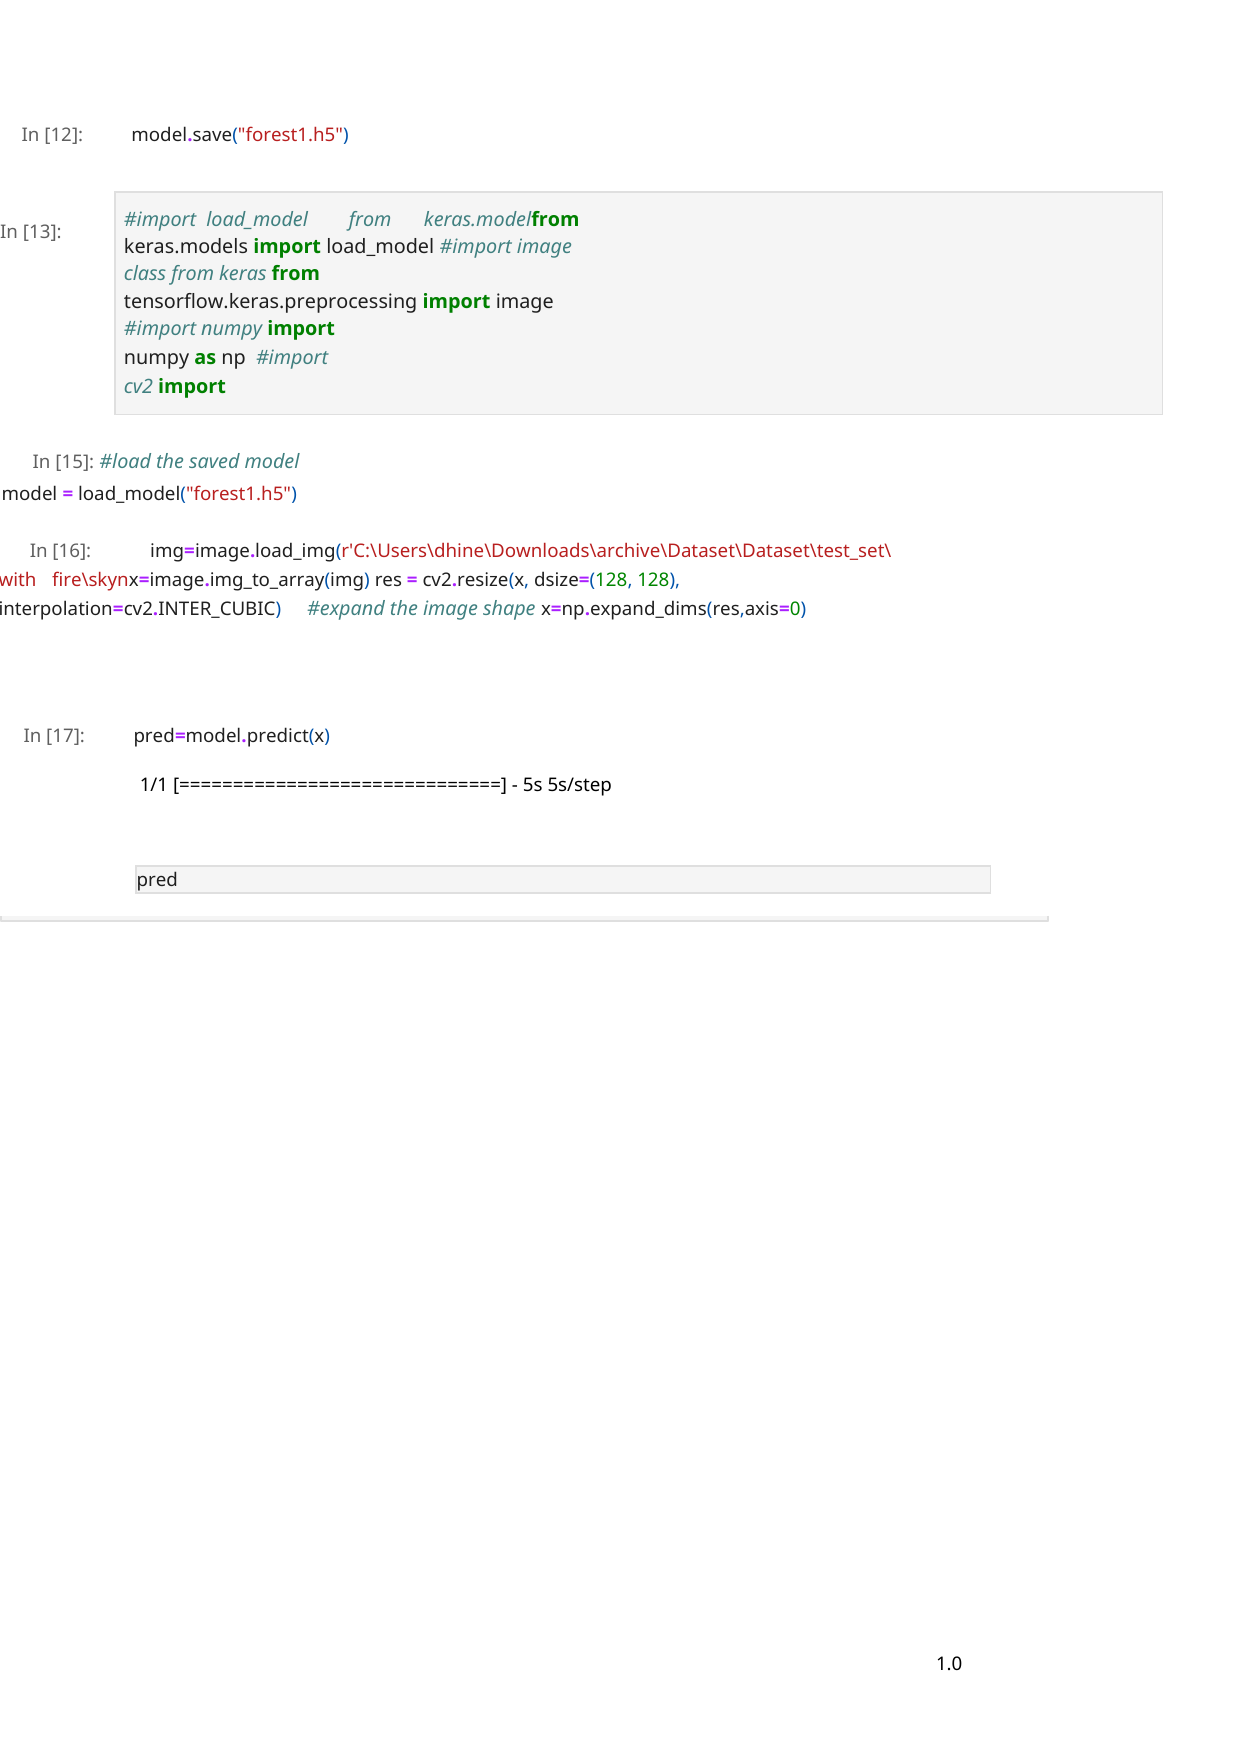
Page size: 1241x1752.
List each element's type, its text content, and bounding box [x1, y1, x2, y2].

text In [17]: pred=model.predict(x) [0, 722, 989, 747]
text pred [137, 867, 990, 892]
text In [13]: [0, 218, 114, 244]
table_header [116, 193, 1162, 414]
text 1/1 [==============================] - 5s 5s/step [139, 771, 989, 796]
text In [12]: model.save("forest1.h5") [0, 122, 989, 147]
text In [16]: img=image.load_img(r'C:\Users\dhine\Downloads\archive\Dataset\Dataset\test_set\with fire\skynx=image.img_to_array(img) res = cv2.resize(x, dsize=(128, 128), interpolation=cv2.INTER_CUBIC) #expand the image shape x=np.expand_dims(res,axis=0) [0, 537, 905, 621]
text In [15]: #load the saved model model = load_model("forest1.h5") [1, 448, 366, 506]
